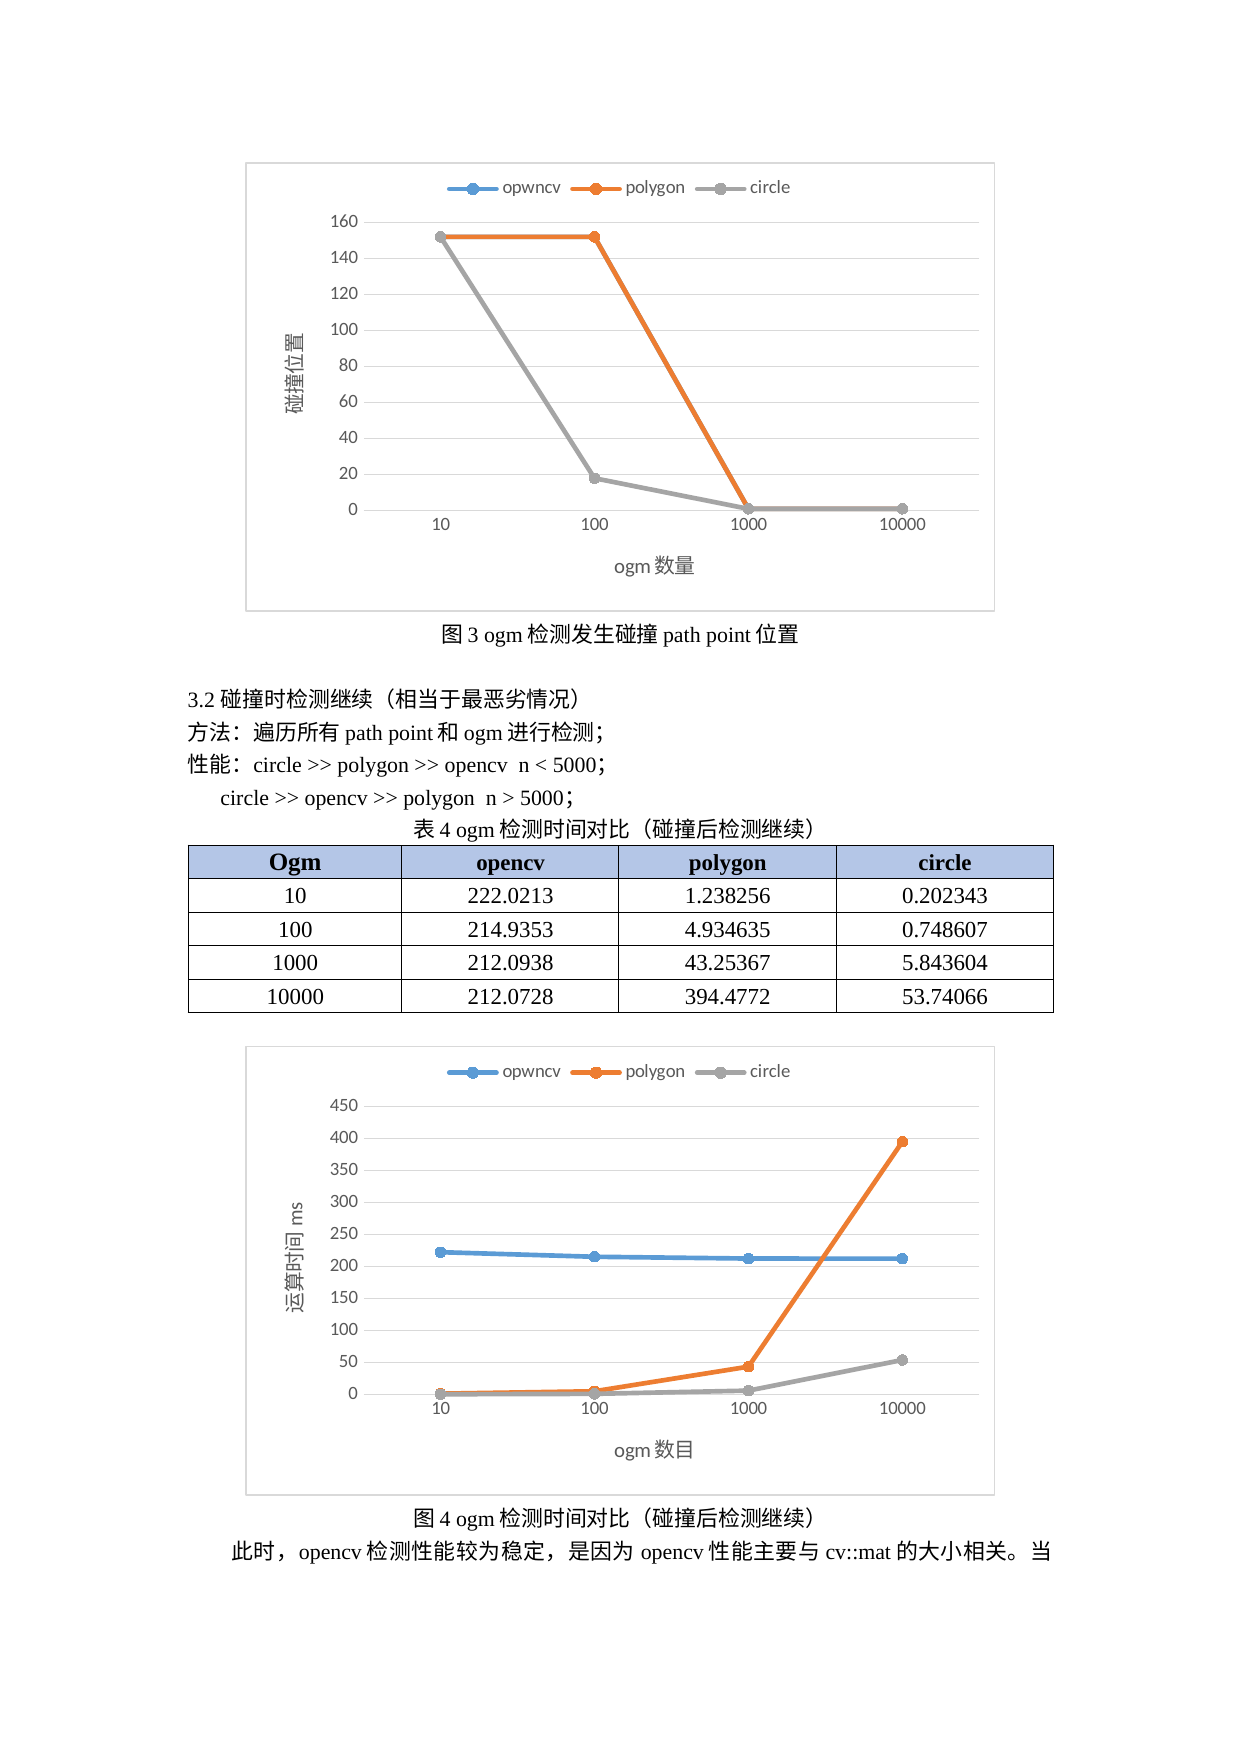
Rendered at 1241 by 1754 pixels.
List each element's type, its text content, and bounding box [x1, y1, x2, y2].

table_cell 53.74066 [837, 980, 1053, 1012]
text 图4 ogm检测时间对比（碰撞后检测继续） [187, 1501, 1053, 1533]
table_cell 10000 [189, 980, 401, 1012]
table_header Ogm [189, 846, 401, 878]
table_cell 43.25367 [619, 946, 836, 979]
table_cell 212.0728 [402, 980, 618, 1012]
table_cell 0.748607 [837, 913, 1053, 945]
table_cell 1000 [189, 946, 401, 979]
text 3.2 碰撞时检测继续（相当于最恶劣情况） [187, 682, 1053, 714]
table_cell 394.4772 [619, 980, 836, 1012]
table_header circle [837, 846, 1053, 878]
text 图3 ogm检测发生碰撞path point位置 [187, 617, 1053, 649]
table_header polygon [619, 846, 836, 878]
text 表4 ogm检测时间对比（碰撞后检测继续） [187, 812, 1053, 844]
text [187, 1533, 1053, 1566]
table_cell 100 [189, 913, 401, 945]
table_cell 1.238256 [619, 879, 836, 912]
text 性能：circle >> polygon >> opencv n < 5000； [187, 747, 1053, 779]
table_header opencv [402, 846, 618, 878]
table_cell 10 [189, 879, 401, 912]
text circle >> opencv >> polygon n > 5000； [187, 779, 1053, 812]
table_cell 0.202343 [837, 879, 1053, 912]
table_cell 222.0213 [402, 879, 618, 912]
table_cell 4.934635 [619, 913, 836, 945]
table_cell 212.0938 [402, 946, 618, 979]
text 方法：遍历所有path point和ogm进行检测； [187, 714, 1053, 747]
table_cell 214.9353 [402, 913, 618, 945]
table_cell 5.843604 [837, 946, 1053, 979]
